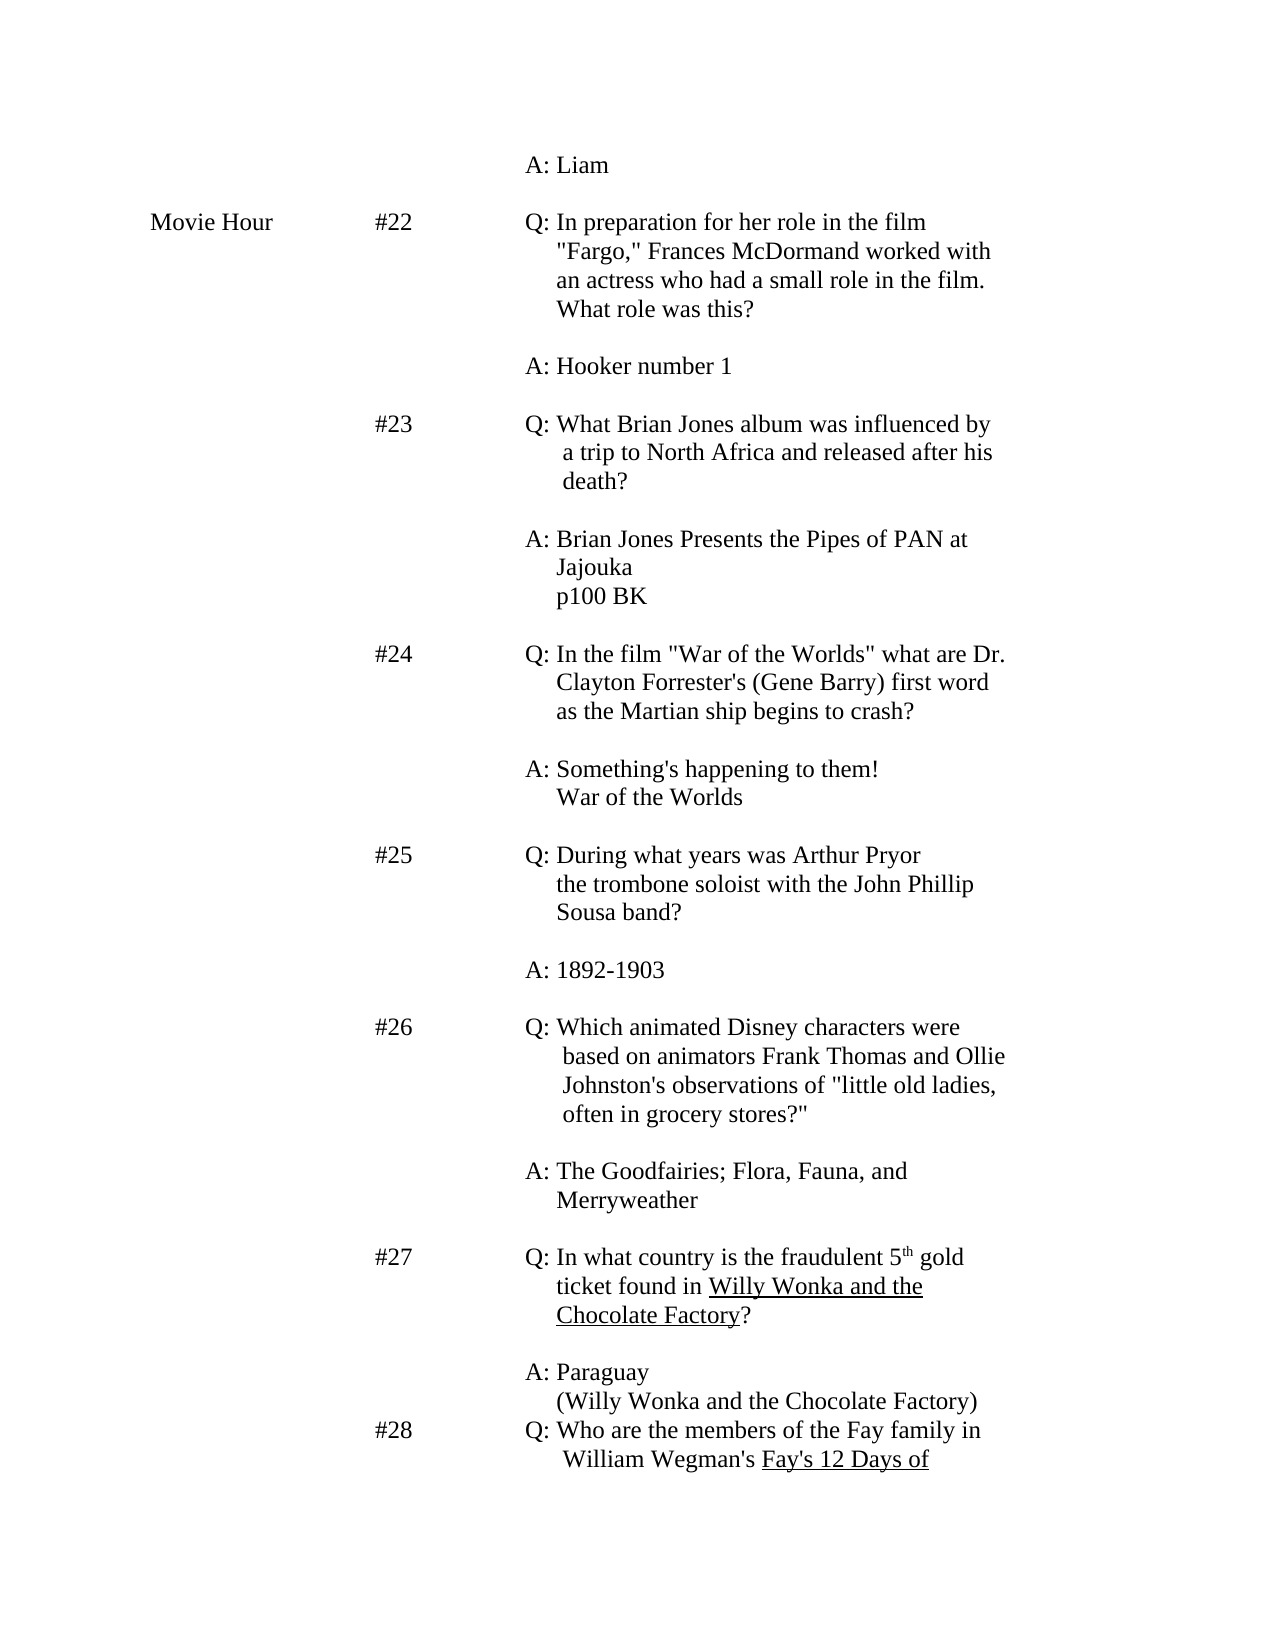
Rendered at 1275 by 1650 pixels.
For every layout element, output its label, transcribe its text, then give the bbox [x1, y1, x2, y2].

text Clayton Forrester's (Gene Barry) first word [150, 667, 1125, 696]
text A: Paraguay [150, 1357, 1125, 1386]
text #27 Q: In what country is the fraudulent 5th gold [300, 1242, 1125, 1271]
text A: 1892-1903 [150, 955, 1125, 984]
text p100 BK [150, 581, 1125, 610]
text Merryweather [150, 1185, 1125, 1214]
text A: The Goodfairies; Flora, Fauna, and [150, 1156, 1125, 1185]
text #23 Q: What Brian Jones album was influenced by [300, 409, 1125, 437]
text #25 Q: During what years was Arthur Pryor [300, 840, 1125, 869]
text A: Hooker number 1 [150, 351, 1125, 380]
text What role was this? [150, 294, 1125, 322]
text often in grocery stores?" [150, 1099, 1125, 1127]
text based on animators Frank Thomas and Ollie [150, 1041, 1125, 1070]
text Jajouka [150, 552, 1125, 581]
text a trip to North Africa and released after his [150, 437, 1125, 466]
text A: Liam [150, 150, 1125, 179]
text Johnston's observations of "little old ladies, [150, 1070, 1125, 1099]
text #24 Q: In the film "War of the Worlds" what are Dr. [300, 639, 1125, 667]
text War of the Worlds [150, 782, 1125, 811]
text Sousa band? [150, 897, 1125, 926]
text #26 Q: Which animated Disney characters were [300, 1012, 1125, 1041]
text Chocolate Factory? [150, 1300, 1125, 1329]
text an actress who had a small role in the film. [150, 265, 1125, 294]
text A: Brian Jones Presents the Pipes of PAN at [150, 524, 1125, 552]
text William Wegman's Fay's 12 Days of [150, 1444, 1125, 1472]
text Movie Hour #22 Q: In preparation for her role in the film [150, 207, 1125, 236]
text death? [150, 466, 1125, 495]
text "Fargo," Frances McDormand worked with [150, 236, 1125, 265]
text (Willy Wonka and the Chocolate Factory) [150, 1386, 1125, 1415]
text the trombone soloist with the John Phillip [150, 869, 1125, 897]
text as the Martian ship begins to crash? [150, 696, 1125, 725]
text ticket found in Willy Wonka and the [150, 1271, 1125, 1300]
text A: Something's happening to them! [150, 754, 1125, 782]
text #28 Q: Who are the members of the Fay family in [300, 1415, 1125, 1444]
